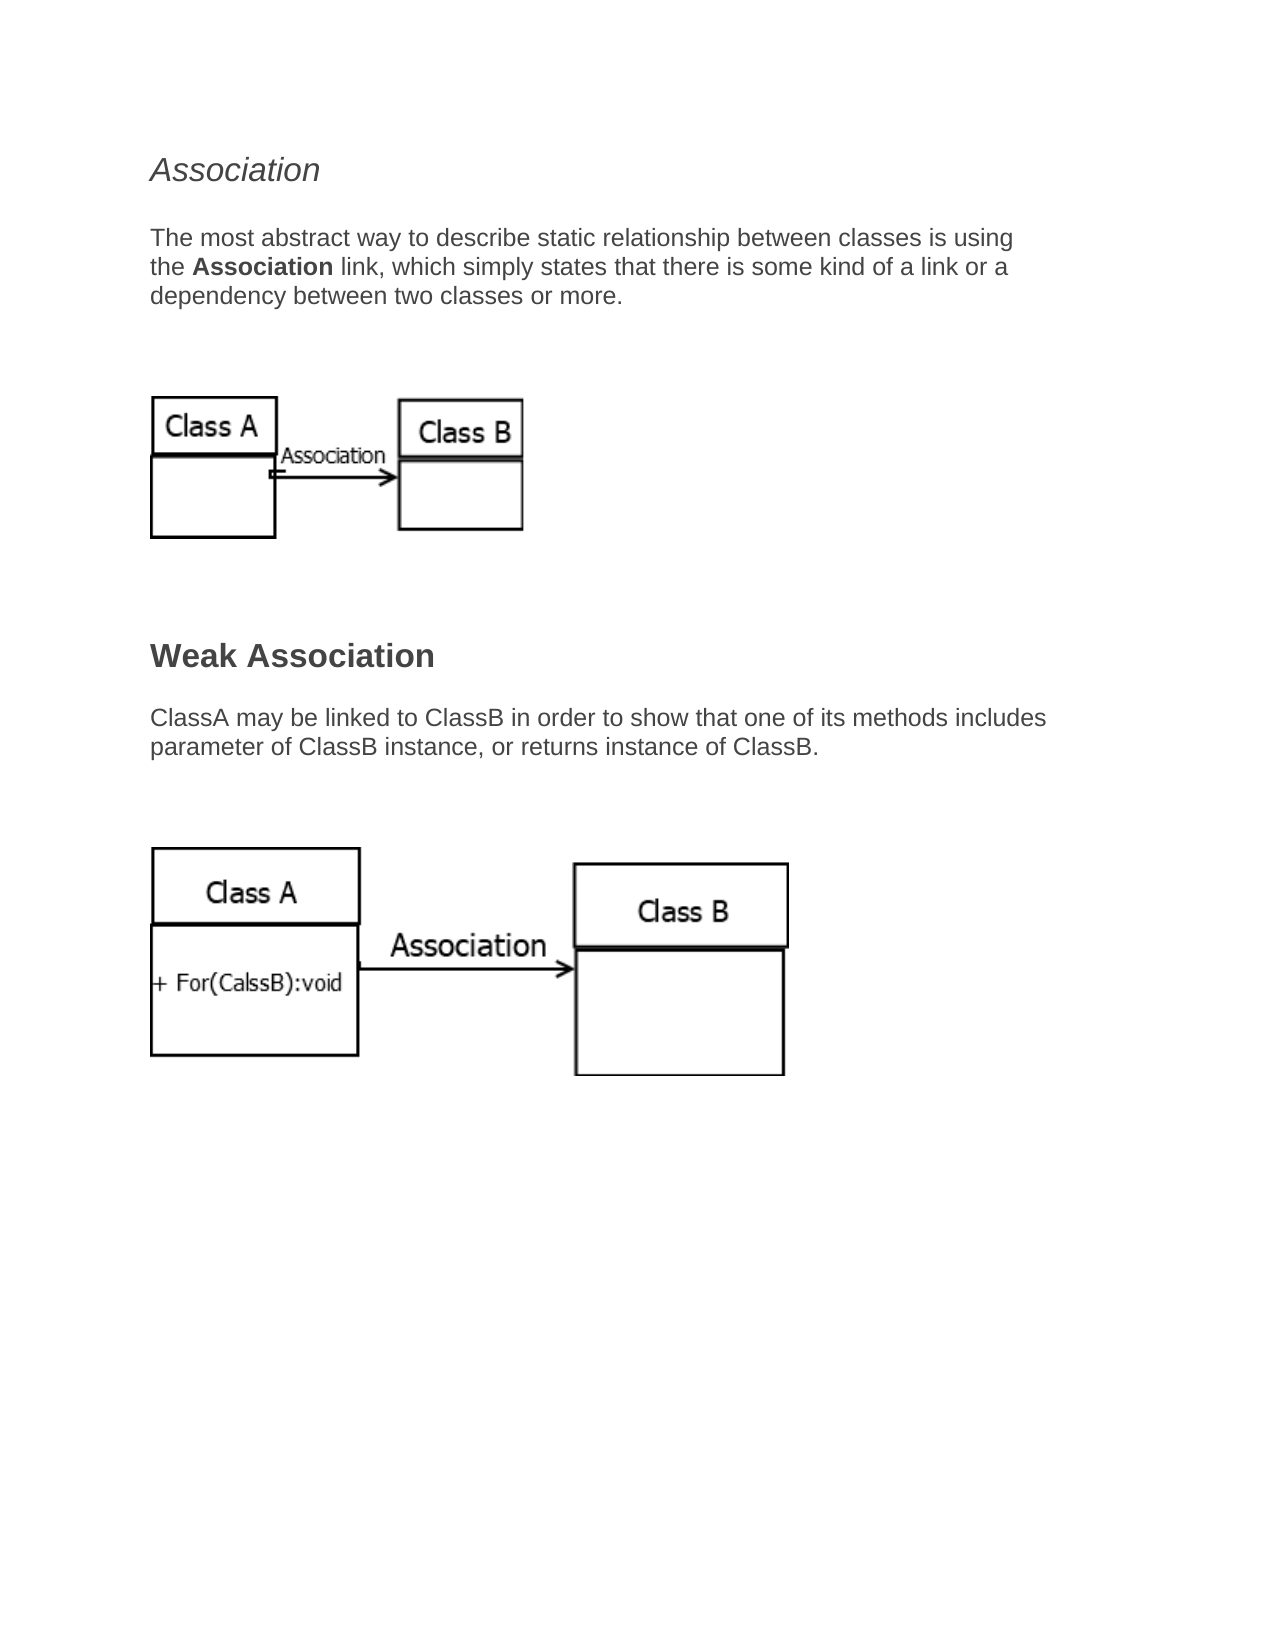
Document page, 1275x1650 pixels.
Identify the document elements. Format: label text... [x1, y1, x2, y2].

text Weak Association [150, 636, 1125, 674]
picture [150, 847, 789, 1076]
text The most abstract way to describe static relationship between classes is using the Association link, which simply states that there is some kind of a link or a dependency between two classes or more. [150, 223, 1125, 309]
text ClassA may be linked to ClassB in order to show that one of its methods includes parameter of ClassB instance, or returns instance of ClassB. [150, 703, 1125, 761]
subtitle Association [150, 150, 1125, 188]
picture [150, 396, 524, 539]
